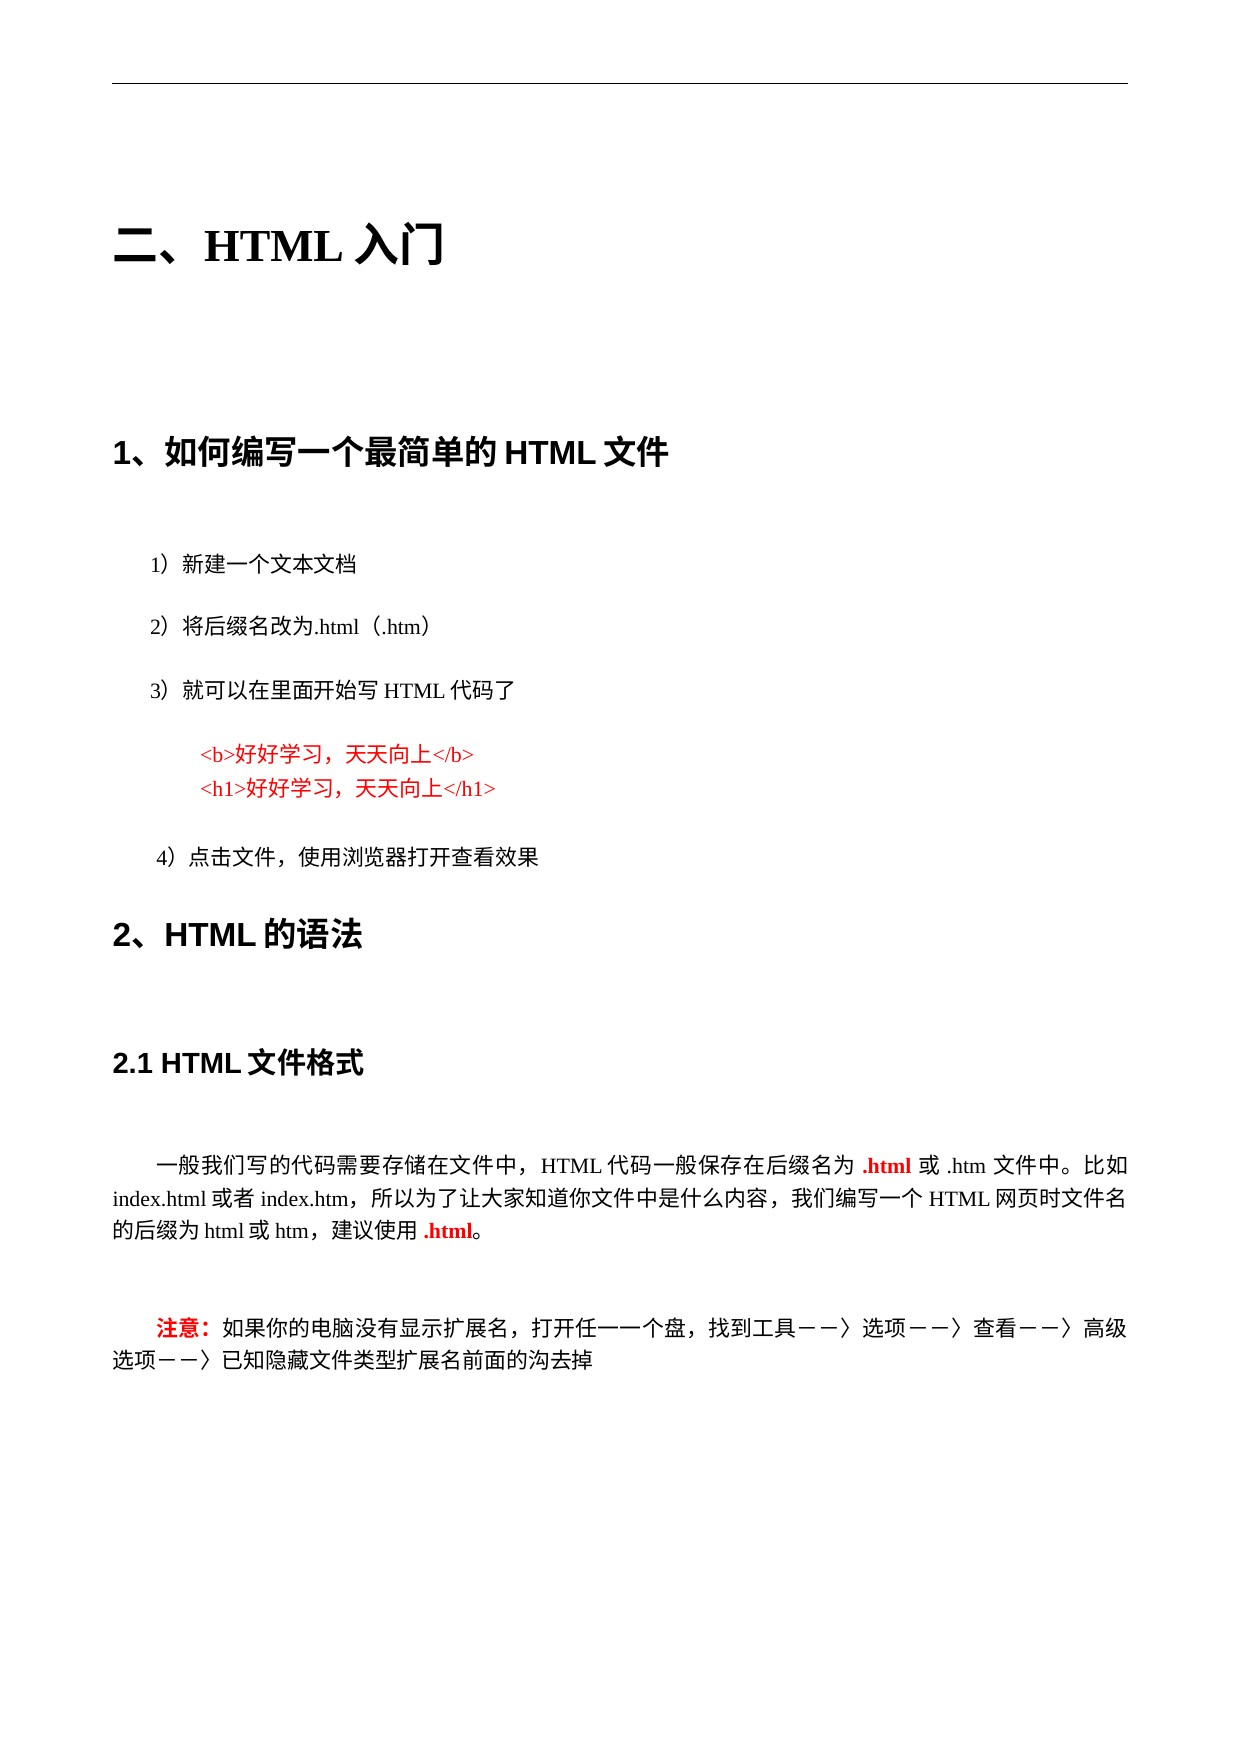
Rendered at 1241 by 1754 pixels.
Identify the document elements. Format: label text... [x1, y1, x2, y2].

text 2）将后缀名改为.html（.htm） [150, 609, 1128, 641]
text 一般我们写的代码需要存储在文件中，HTML代码一般保存在后缀名为 .html 或 .htm 文件中。比如index.html或者 index.htm，所以为了让大家知道你文件中是什么内容，我们编写一个HTML网页时文件名的后缀为html或htm，建议使用 .html。 [112, 1148, 1128, 1245]
text 注意：如果你的电脑没有显示扩展名，打开任一一个盘，找到工具－－〉选项－－〉查看－－〉高级选项－－〉已知隐藏文件类型扩展名前面的沟去掉 [112, 1310, 1128, 1375]
text <h1>好好学习，天天向上</h1> [104, 771, 1136, 805]
text <b>好好学习，天天向上</b> [104, 736, 1136, 771]
subtitle 2.1 HTML文件格式 [112, 1029, 1128, 1094]
text 3）就可以在里面开始写HTML代码了 [141, 670, 1136, 707]
text 4）点击文件，使用浏览器打开查看效果 [112, 840, 1128, 872]
subtitle 1、如何编写一个最简单的HTML文件 [112, 418, 1128, 483]
subtitle 2、HTML的语法 [112, 899, 1128, 964]
text 1）新建一个文本文档 [150, 547, 1128, 579]
subtitle 二、HTML入门 [112, 193, 1128, 291]
